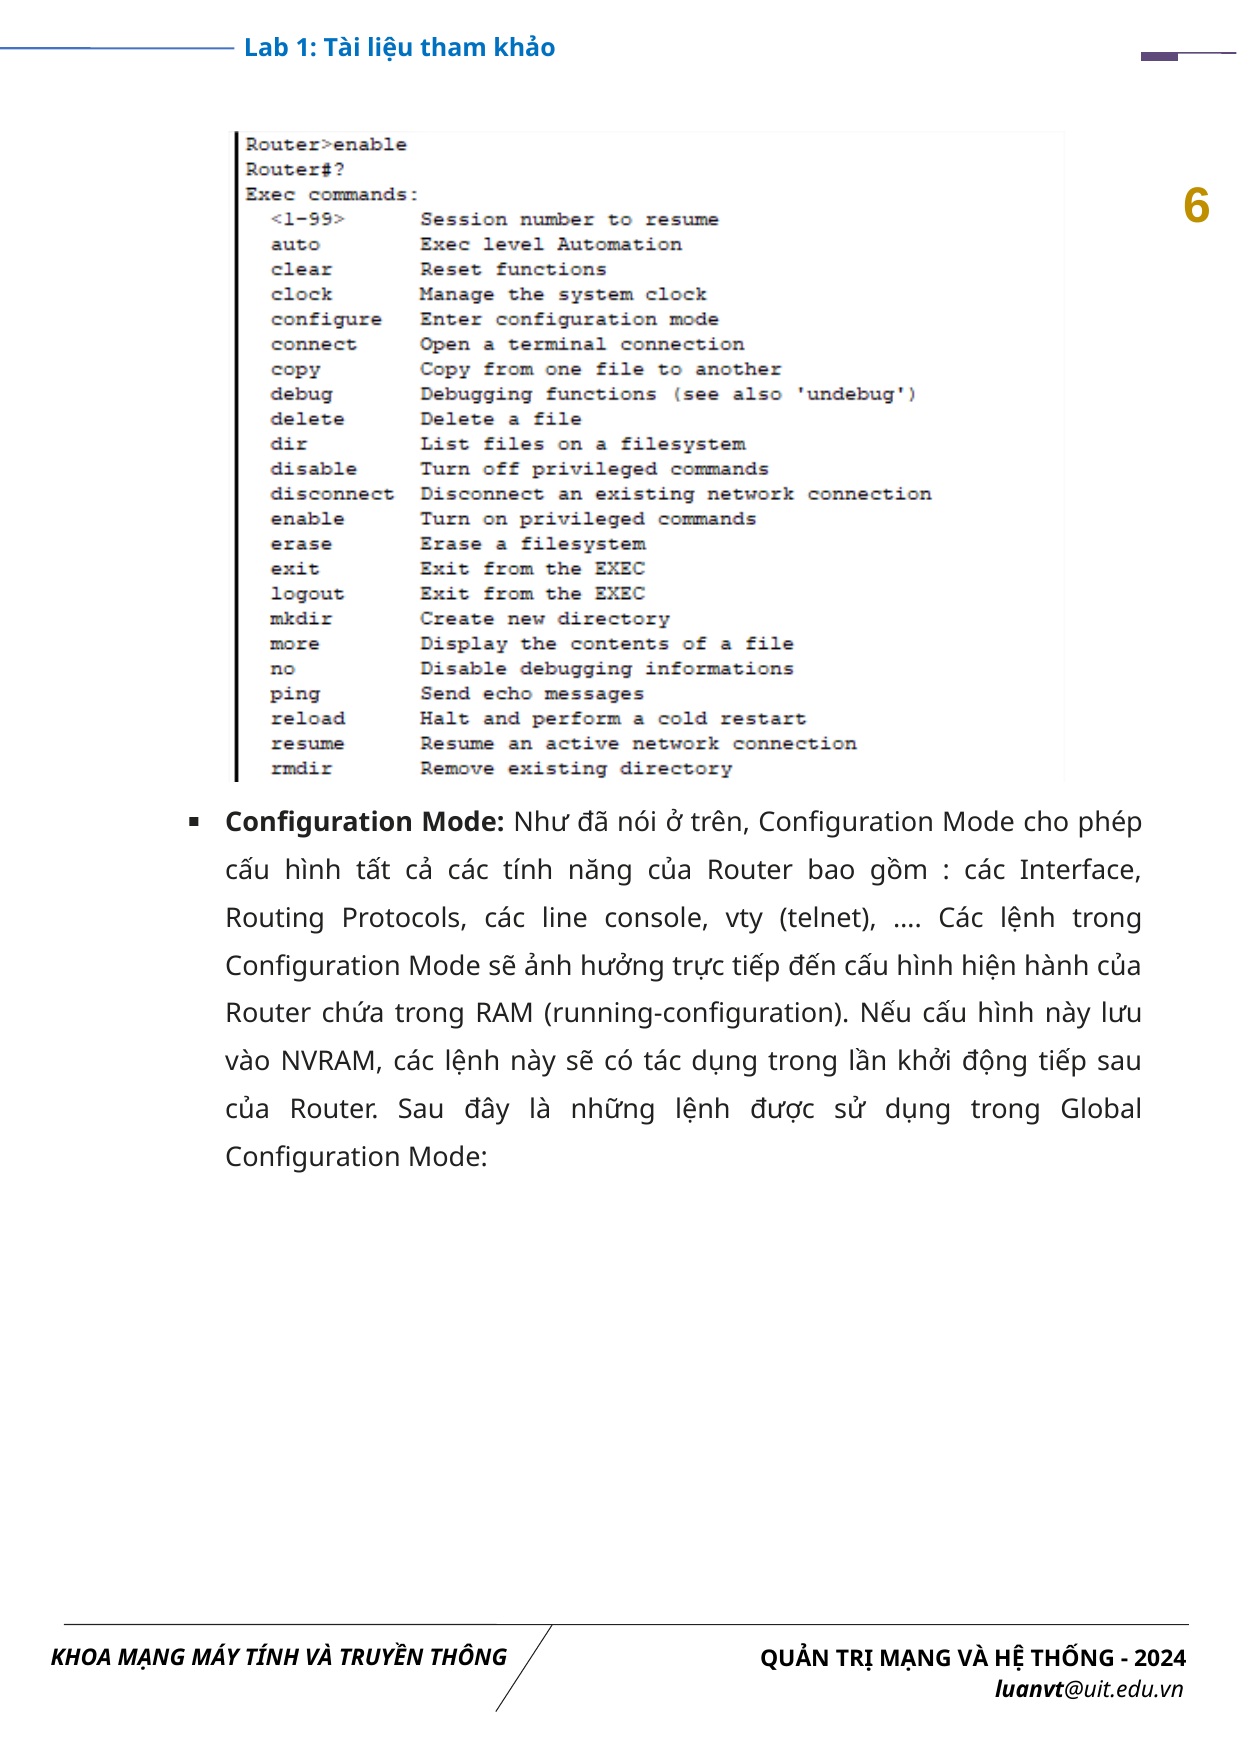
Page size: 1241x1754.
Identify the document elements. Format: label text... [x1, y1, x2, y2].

picture [228, 131, 1066, 782]
list Configuration Mode: Như đã nói ở trên, Configuration Mode cho phép cấu hình tất cả các tính năng của Router bao gồm : các Interface, Routing Protocols, các line console, vty (telnet), …. Các lệnh trong Configuration Mode sẽ ảnh hưởng trực tiếp đến cấu hình hiện hành của Router chứa trong RAM (running-configuration). Nếu cấu hình này lưu vào NVRAM, các lệnh này sẽ có tác dụng trong lần khởi động tiếp sau của Router. Sau đây là những lệnh được sử dụng trong Global Configuration Mode: [187, 802, 1144, 1174]
